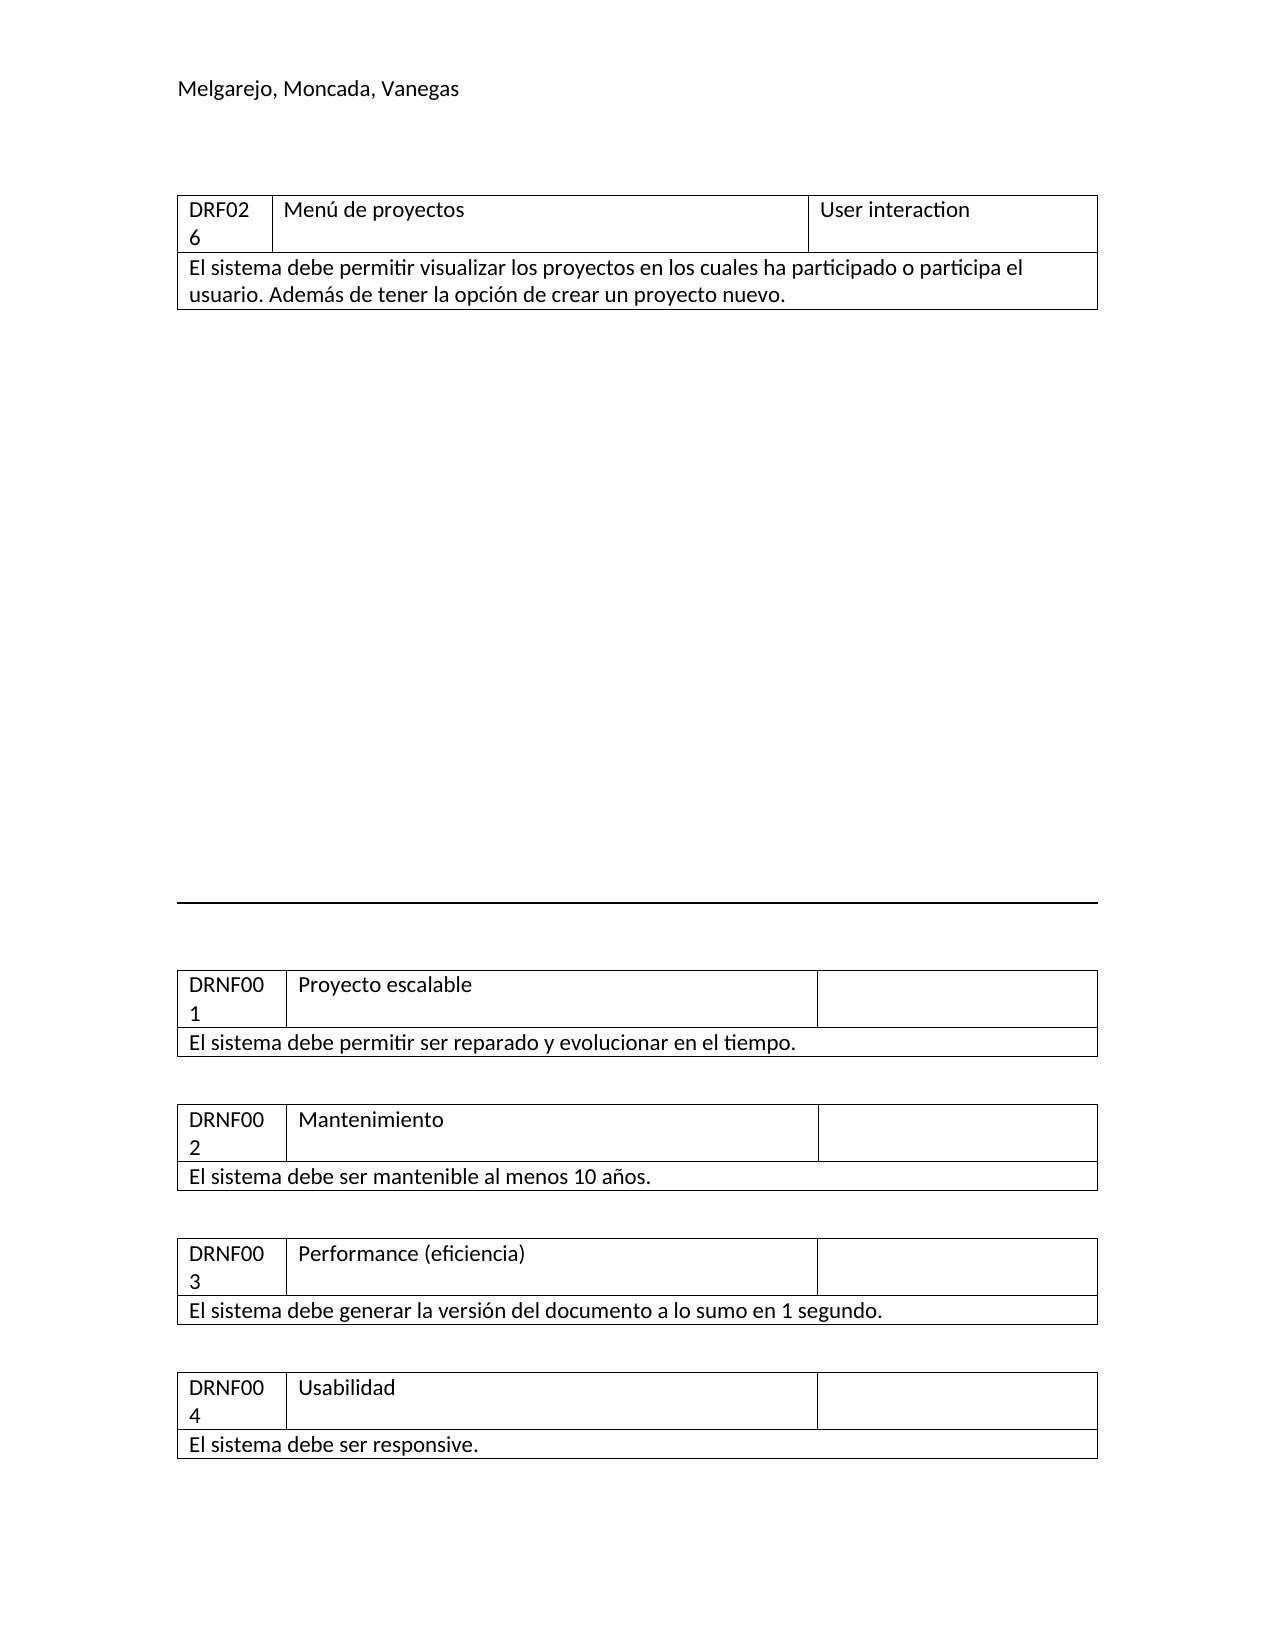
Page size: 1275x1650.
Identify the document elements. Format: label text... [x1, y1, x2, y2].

table_header [818, 1239, 1097, 1295]
table_header Mantenimiento [287, 1105, 818, 1161]
table_header [819, 1105, 1097, 1161]
table_header User interaction [809, 196, 1097, 252]
table_cell El sistema debe ser responsive. [178, 1430, 1097, 1458]
table_header Performance (eficiencia) [287, 1239, 817, 1295]
table_header DRNF001 [178, 971, 286, 1027]
table_cell El sistema debe permitir ser reparado y evolucionar en el tiempo. [178, 1028, 1097, 1056]
table_cell El sistema debe generar la versión del documento a lo sumo en 1 segundo. [178, 1296, 1097, 1324]
table_header Usabilidad [287, 1373, 817, 1429]
table_cell El sistema debe permitir visualizar los proyectos en los cuales ha participado o participa el usuario. Además de tener la opción de crear un proyecto nuevo. [178, 253, 1097, 309]
table_header Proyecto escalable [287, 971, 817, 1027]
table_header DRNF003 [178, 1239, 286, 1295]
table_header DRNF002 [178, 1105, 286, 1161]
table_header Menú de proyectos [273, 196, 808, 252]
table_header DRNF004 [178, 1373, 286, 1429]
table_cell El sistema debe ser mantenible al menos 10 años. [178, 1162, 1097, 1190]
table_header DRF026 [178, 196, 272, 252]
table_header [818, 1373, 1097, 1429]
table_header [818, 971, 1097, 1027]
